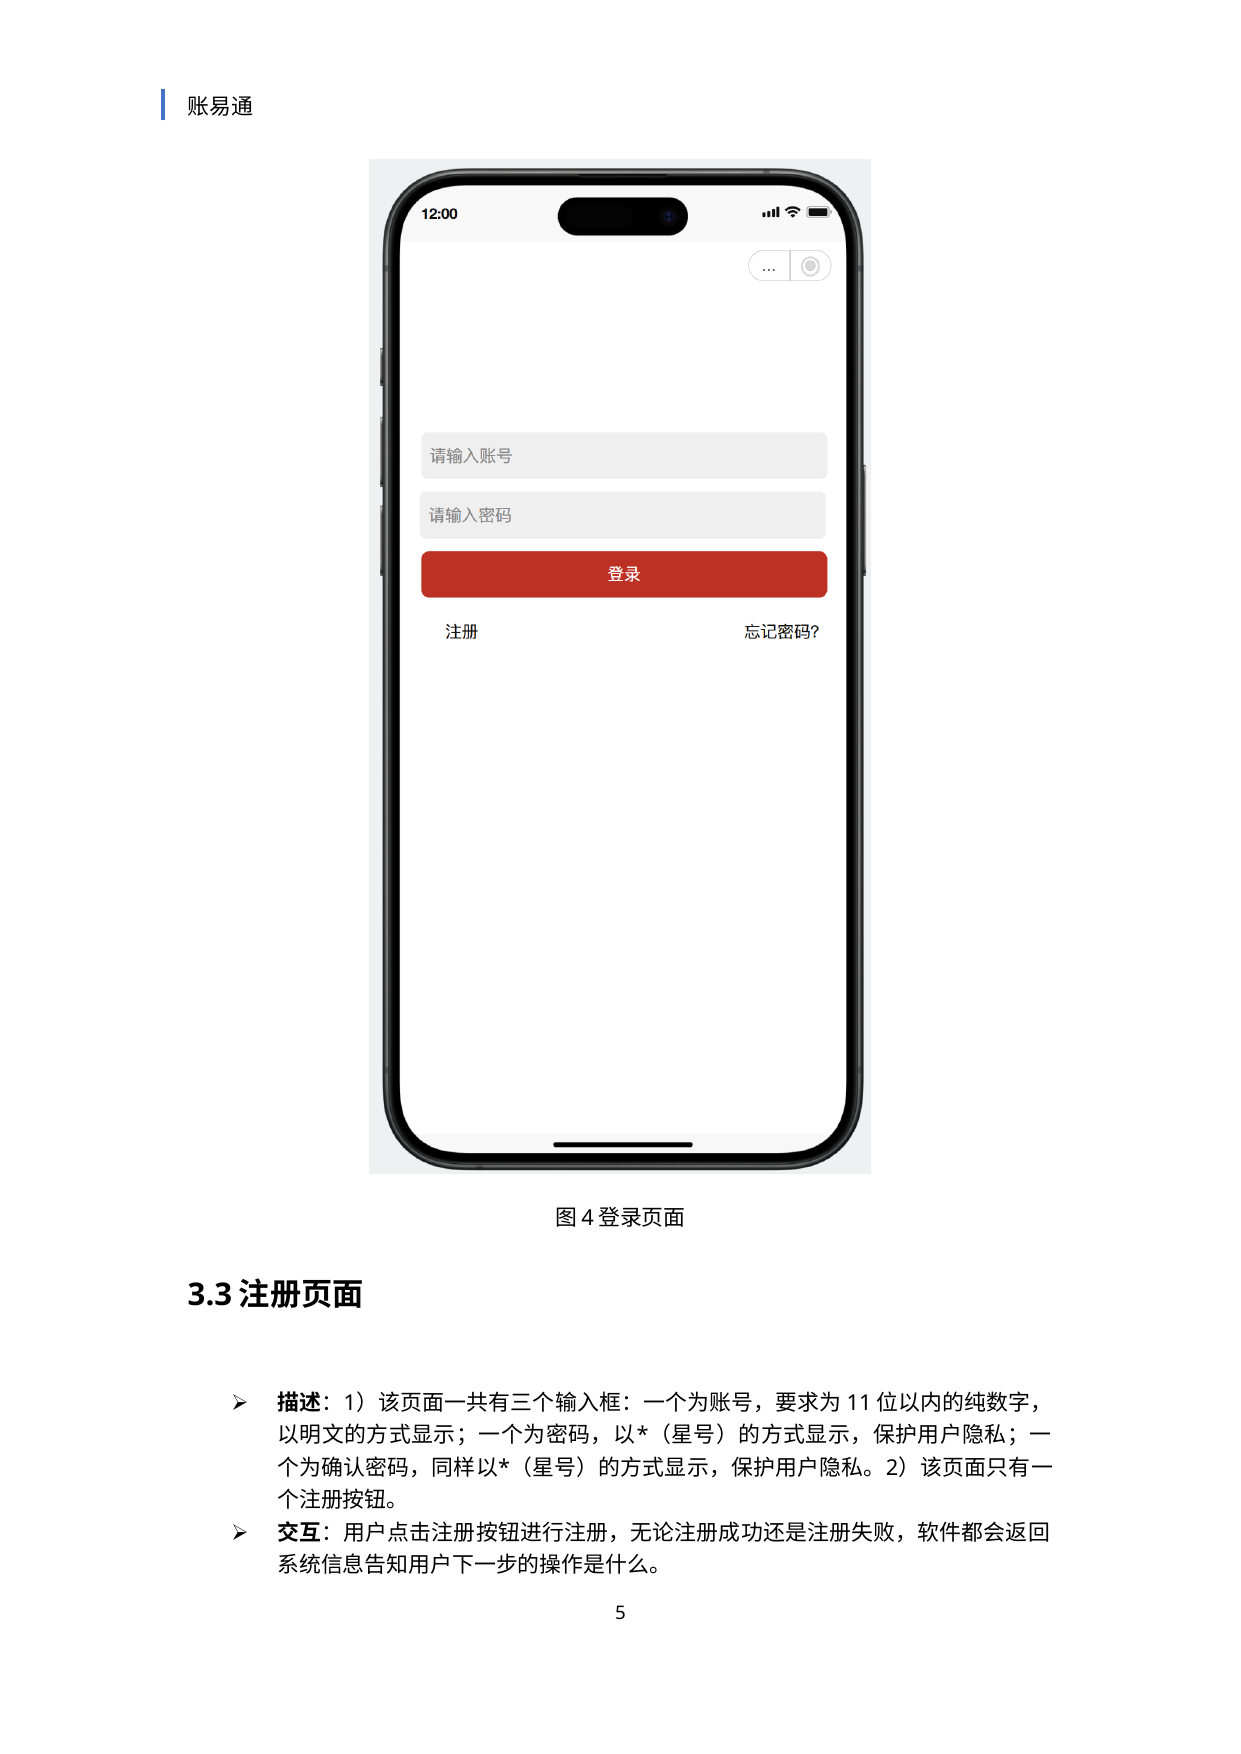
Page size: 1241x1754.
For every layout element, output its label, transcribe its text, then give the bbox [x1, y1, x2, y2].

picture [369, 159, 872, 1174]
list 交互：用户点击注册按钮进行注册，无论注册成功还是注册失败，软件都会返回系统信息告知用户下一步的操作是什么。 [231, 1514, 1053, 1579]
list 描述：1）该页面一共有三个输入框：一个为账号，要求为11位以内的纯数字，以明文的方式显示；一个为密码，以*（星号）的方式显示，保护用户隐私；一个为确认密码，同样以*（星号）的方式显示，保护用户隐私。2）该页面只有一个注册按钮。 [231, 1384, 1053, 1514]
subtitle 3.3注册页面 [187, 1259, 1053, 1324]
text 图4登录页面 [187, 1200, 1053, 1232]
